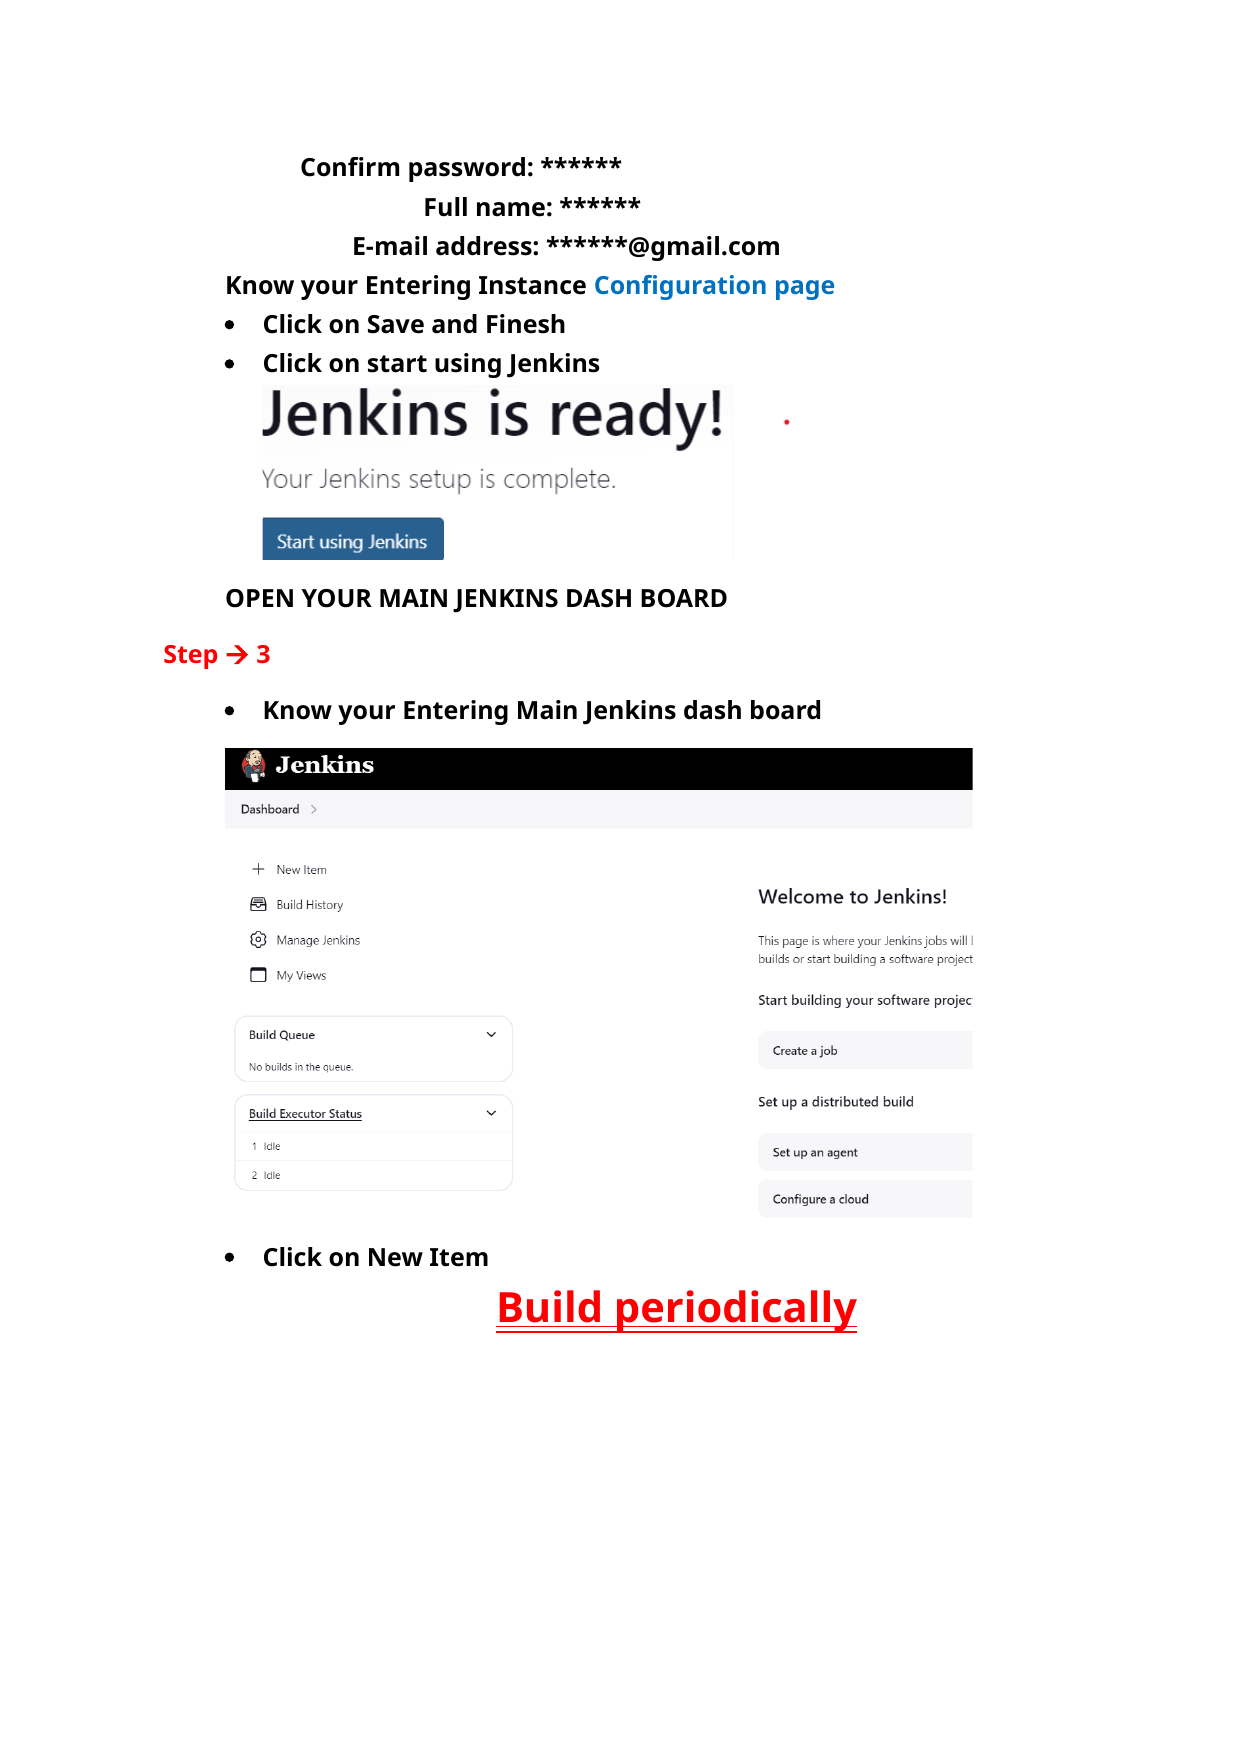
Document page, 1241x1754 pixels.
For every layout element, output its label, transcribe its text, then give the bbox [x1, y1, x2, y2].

list Know your Entering Main Jenkins dash board [225, 693, 1090, 727]
picture [225, 748, 973, 1218]
list Click on New Item [225, 1239, 1090, 1273]
list Full name: ****** [225, 189, 1090, 223]
list E-mail address: ******@gmail.com [225, 228, 1090, 262]
text OPEN YOUR MAIN JENKINS DASH BOARD [225, 581, 1090, 615]
list Click on Save and Finesh [225, 307, 1090, 341]
text Step 3 [150, 637, 1090, 671]
list Build periodically [262, 1278, 1090, 1335]
picture [262, 385, 790, 560]
list Confirm password: ****** [225, 150, 1090, 184]
list Click on start using Jenkins [225, 346, 1090, 380]
list Know your Entering Instance Configuration page [225, 267, 1090, 302]
